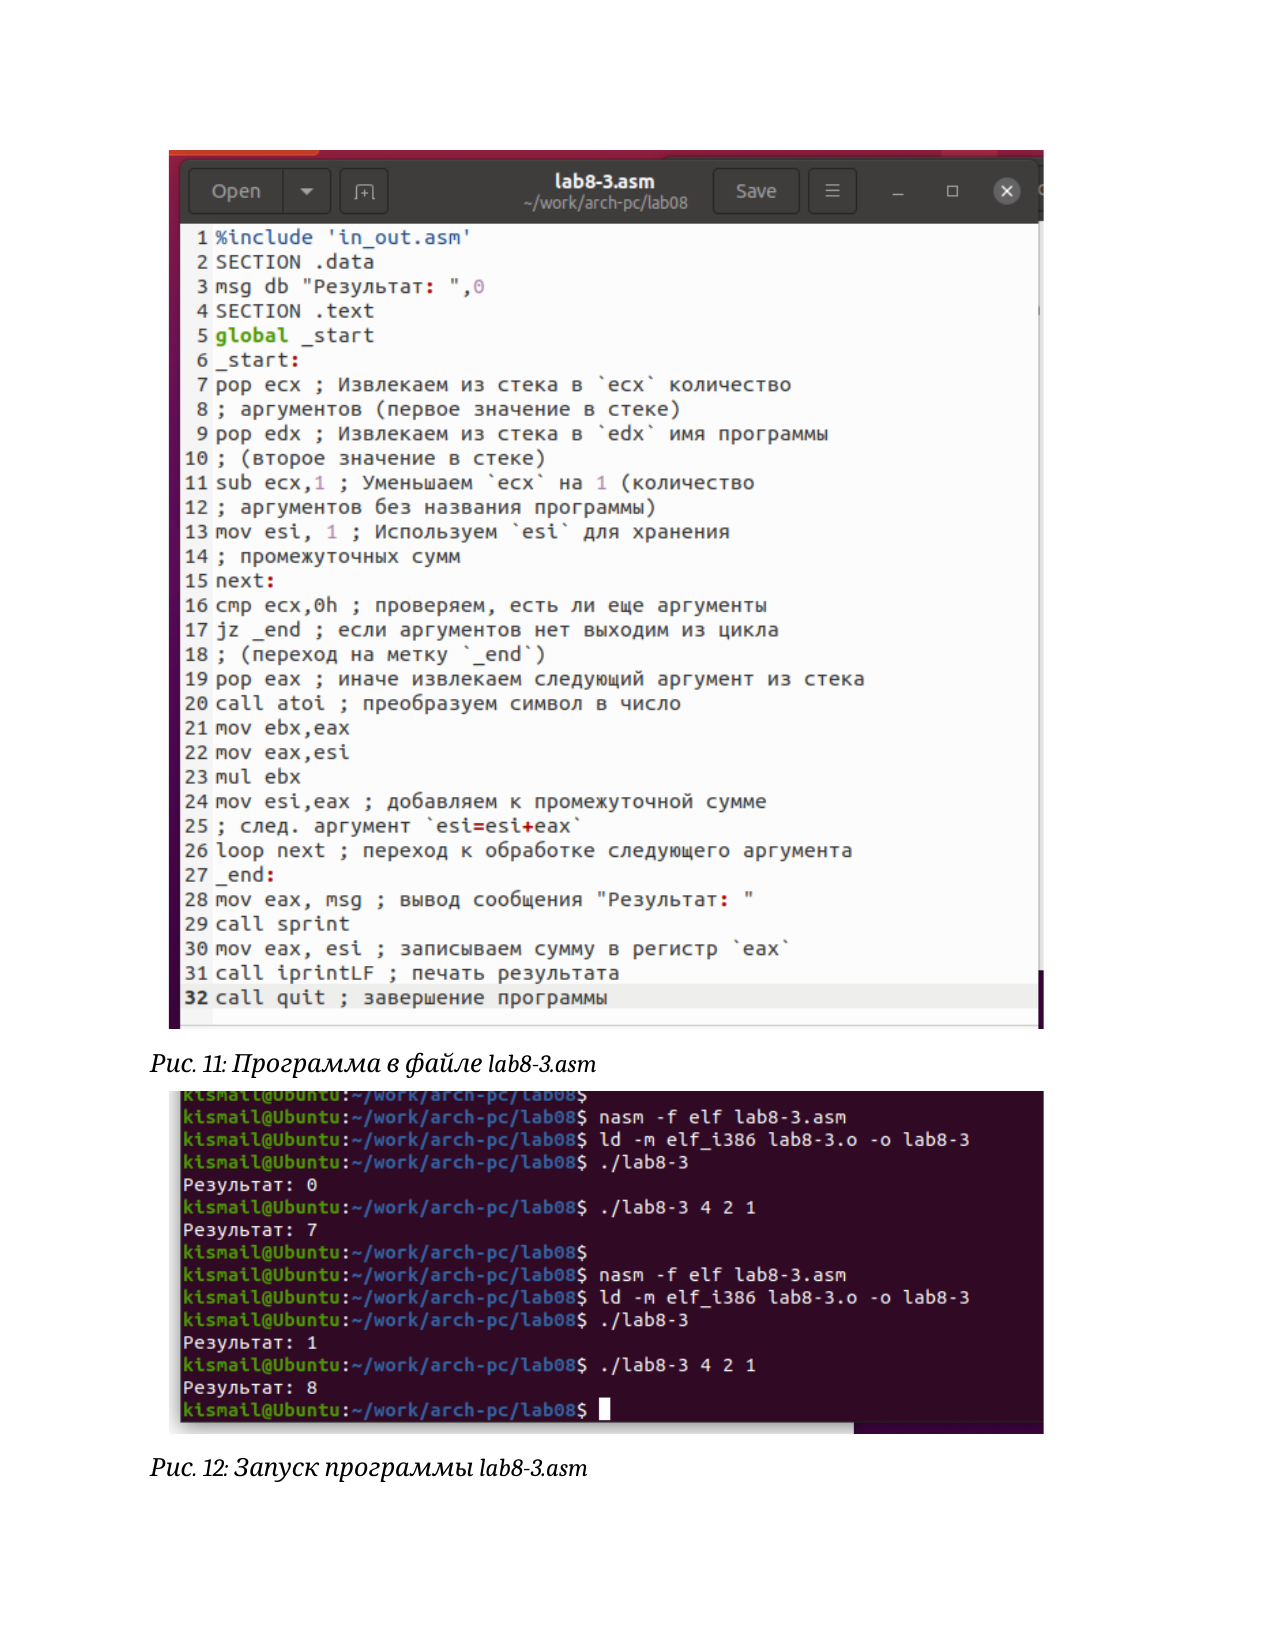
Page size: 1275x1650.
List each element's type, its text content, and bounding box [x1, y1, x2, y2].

text Рис. 12: Запуск программы lab8-3.asm [150, 1454, 1125, 1483]
picture [168, 1091, 1044, 1434]
picture [168, 150, 1044, 1029]
text Рис. 11: Программа в файле lab8-3.asm [150, 1050, 1125, 1079]
